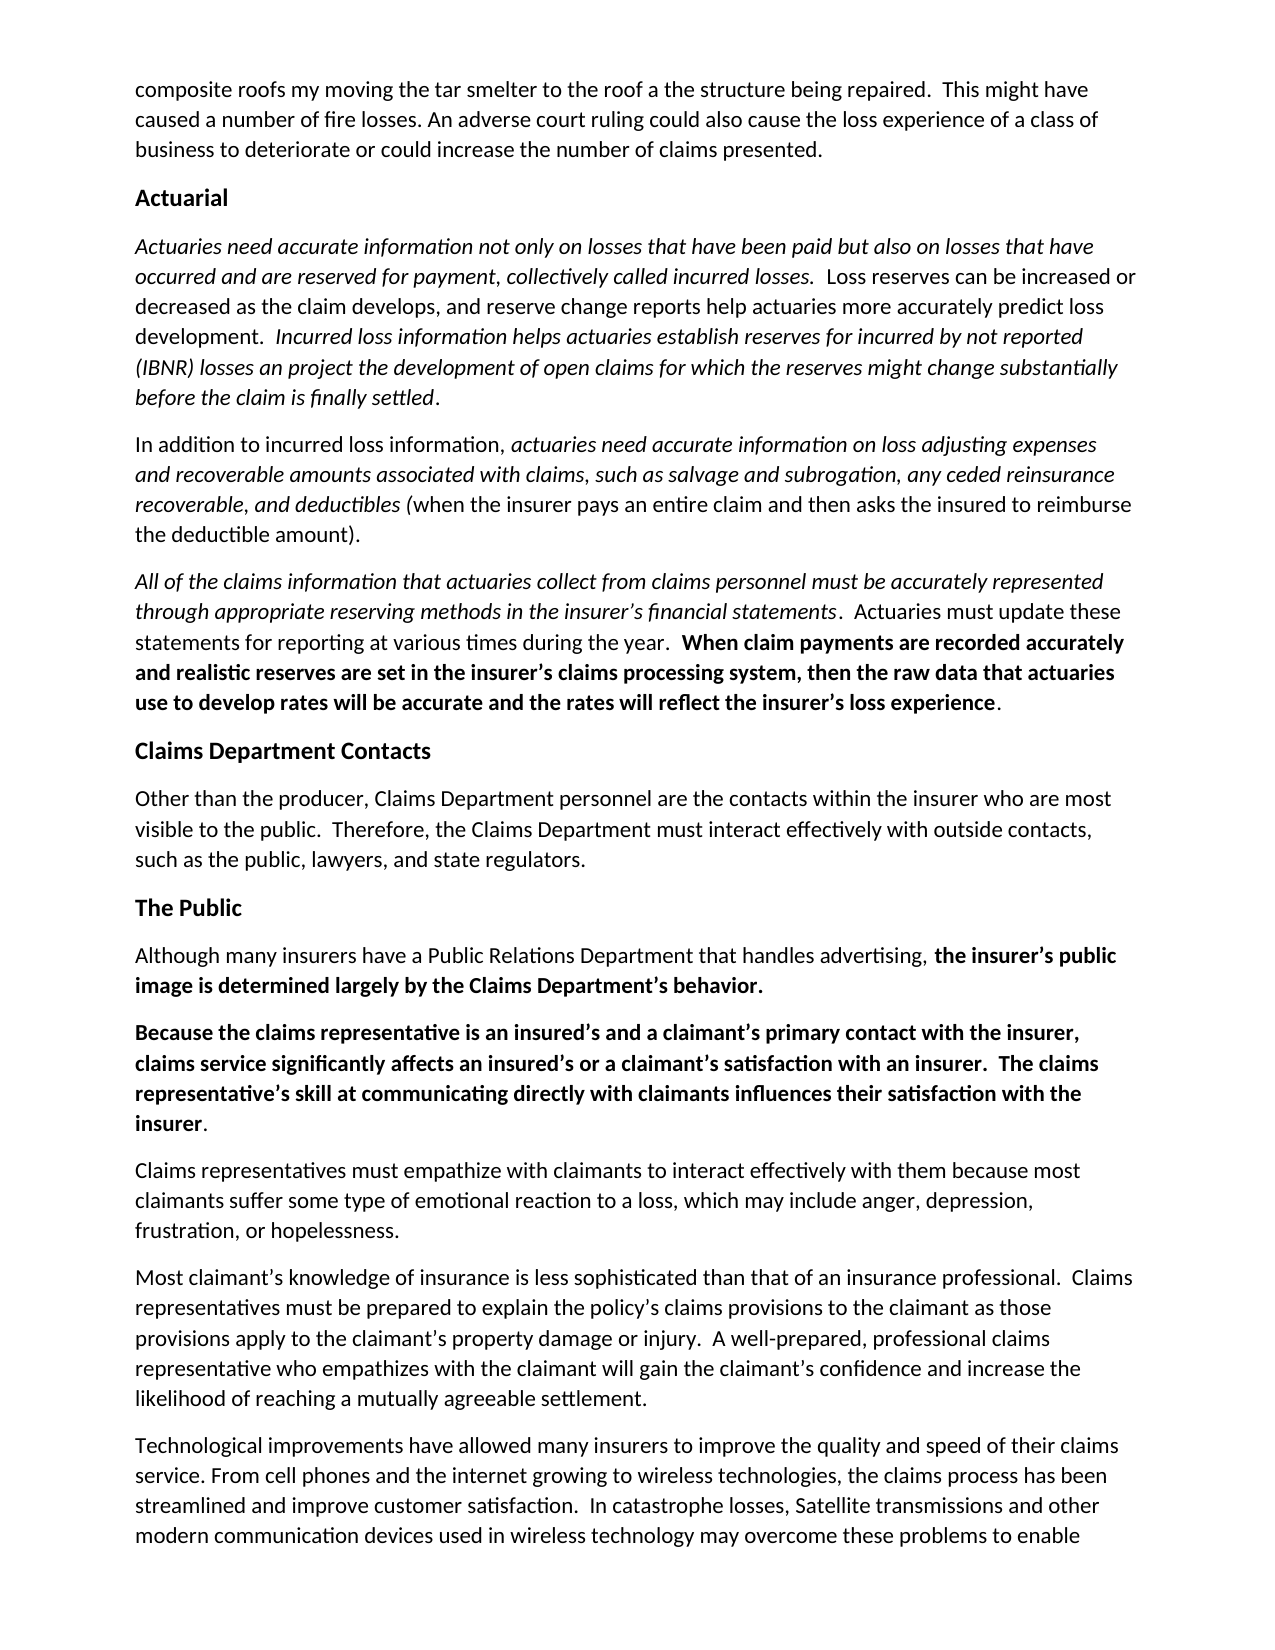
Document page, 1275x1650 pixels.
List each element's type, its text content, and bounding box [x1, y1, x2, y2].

text Claims Department Contacts [135, 735, 1140, 766]
text Actuarial [135, 182, 1140, 213]
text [135, 1431, 1140, 1550]
text Actuaries need accurate information not only on losses that have been paid but also on losses that have occurred and are reserved for payment, collectively called incurred losses. Loss reserves can be increased or decreased as the claim develops, and reserve change reports help actuaries more accurately predict loss development. Incurred loss information helps actuaries establish reserves for incurred by not reported (IBNR) losses an project the development of open claims for which the reserves might change substantially before the claim is finally settled. [135, 232, 1140, 411]
text Because the claims representative is an insured’s and a claimant’s primary contact with the insurer, claims service significantly affects an insured’s or a claimant’s satisfaction with an insurer. The claims representative’s skill at communicating directly with claimants influences their satisfaction with the insurer. [135, 1018, 1140, 1137]
text Most claimant’s knowledge of insurance is less sophisticated than that of an insurance professional. Claims representatives must be prepared to explain the policy’s claims provisions to the claimant as those provisions apply to the claimant’s property damage or injury. A well-prepared, professional claims representative who empathizes with the claimant will gain the claimant’s confidence and increase the likelihood of reaching a mutually agreeable settlement. [135, 1263, 1140, 1412]
text Although many insurers have a Public Relations Department that handles advertising, the insurer’s public image is determined largely by the Claims Department’s behavior. [135, 941, 1140, 1000]
text Other than the producer, Claims Department personnel are the contacts within the insurer who are most visible to the public. Therefore, the Claims Department must interact effectively with outside contacts, such as the public, lawyers, and state regulators. [135, 784, 1140, 873]
text The Public [135, 892, 1140, 922]
text All of the claims information that actuaries collect from claims personnel must be accurately represented through appropriate reserving methods in the insurer’s financial statements. Actuaries must update these statements for reporting at various times during the year. When claim payments are recorded accurately and realistic reserves are set in the insurer’s claims processing system, then the raw data that actuaries use to develop rates will be accurate and the rates will reflect the insurer’s loss experience. [135, 567, 1140, 716]
text In addition to incurred loss information, actuaries need accurate information on loss adjusting expenses and recoverable amounts associated with claims, such as salvage and subrogation, any ceded reinsurance recoverable, and deductibles (when the insurer pays an entire claim and then asks the insured to reimburse the deductible amount). [135, 430, 1140, 548]
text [135, 75, 1140, 163]
text Claims representatives must empathize with claimants to interact effectively with them because most claimants suffer some type of emotional reaction to a loss, which may include anger, depression, frustration, or hopelessness. [135, 1156, 1140, 1244]
